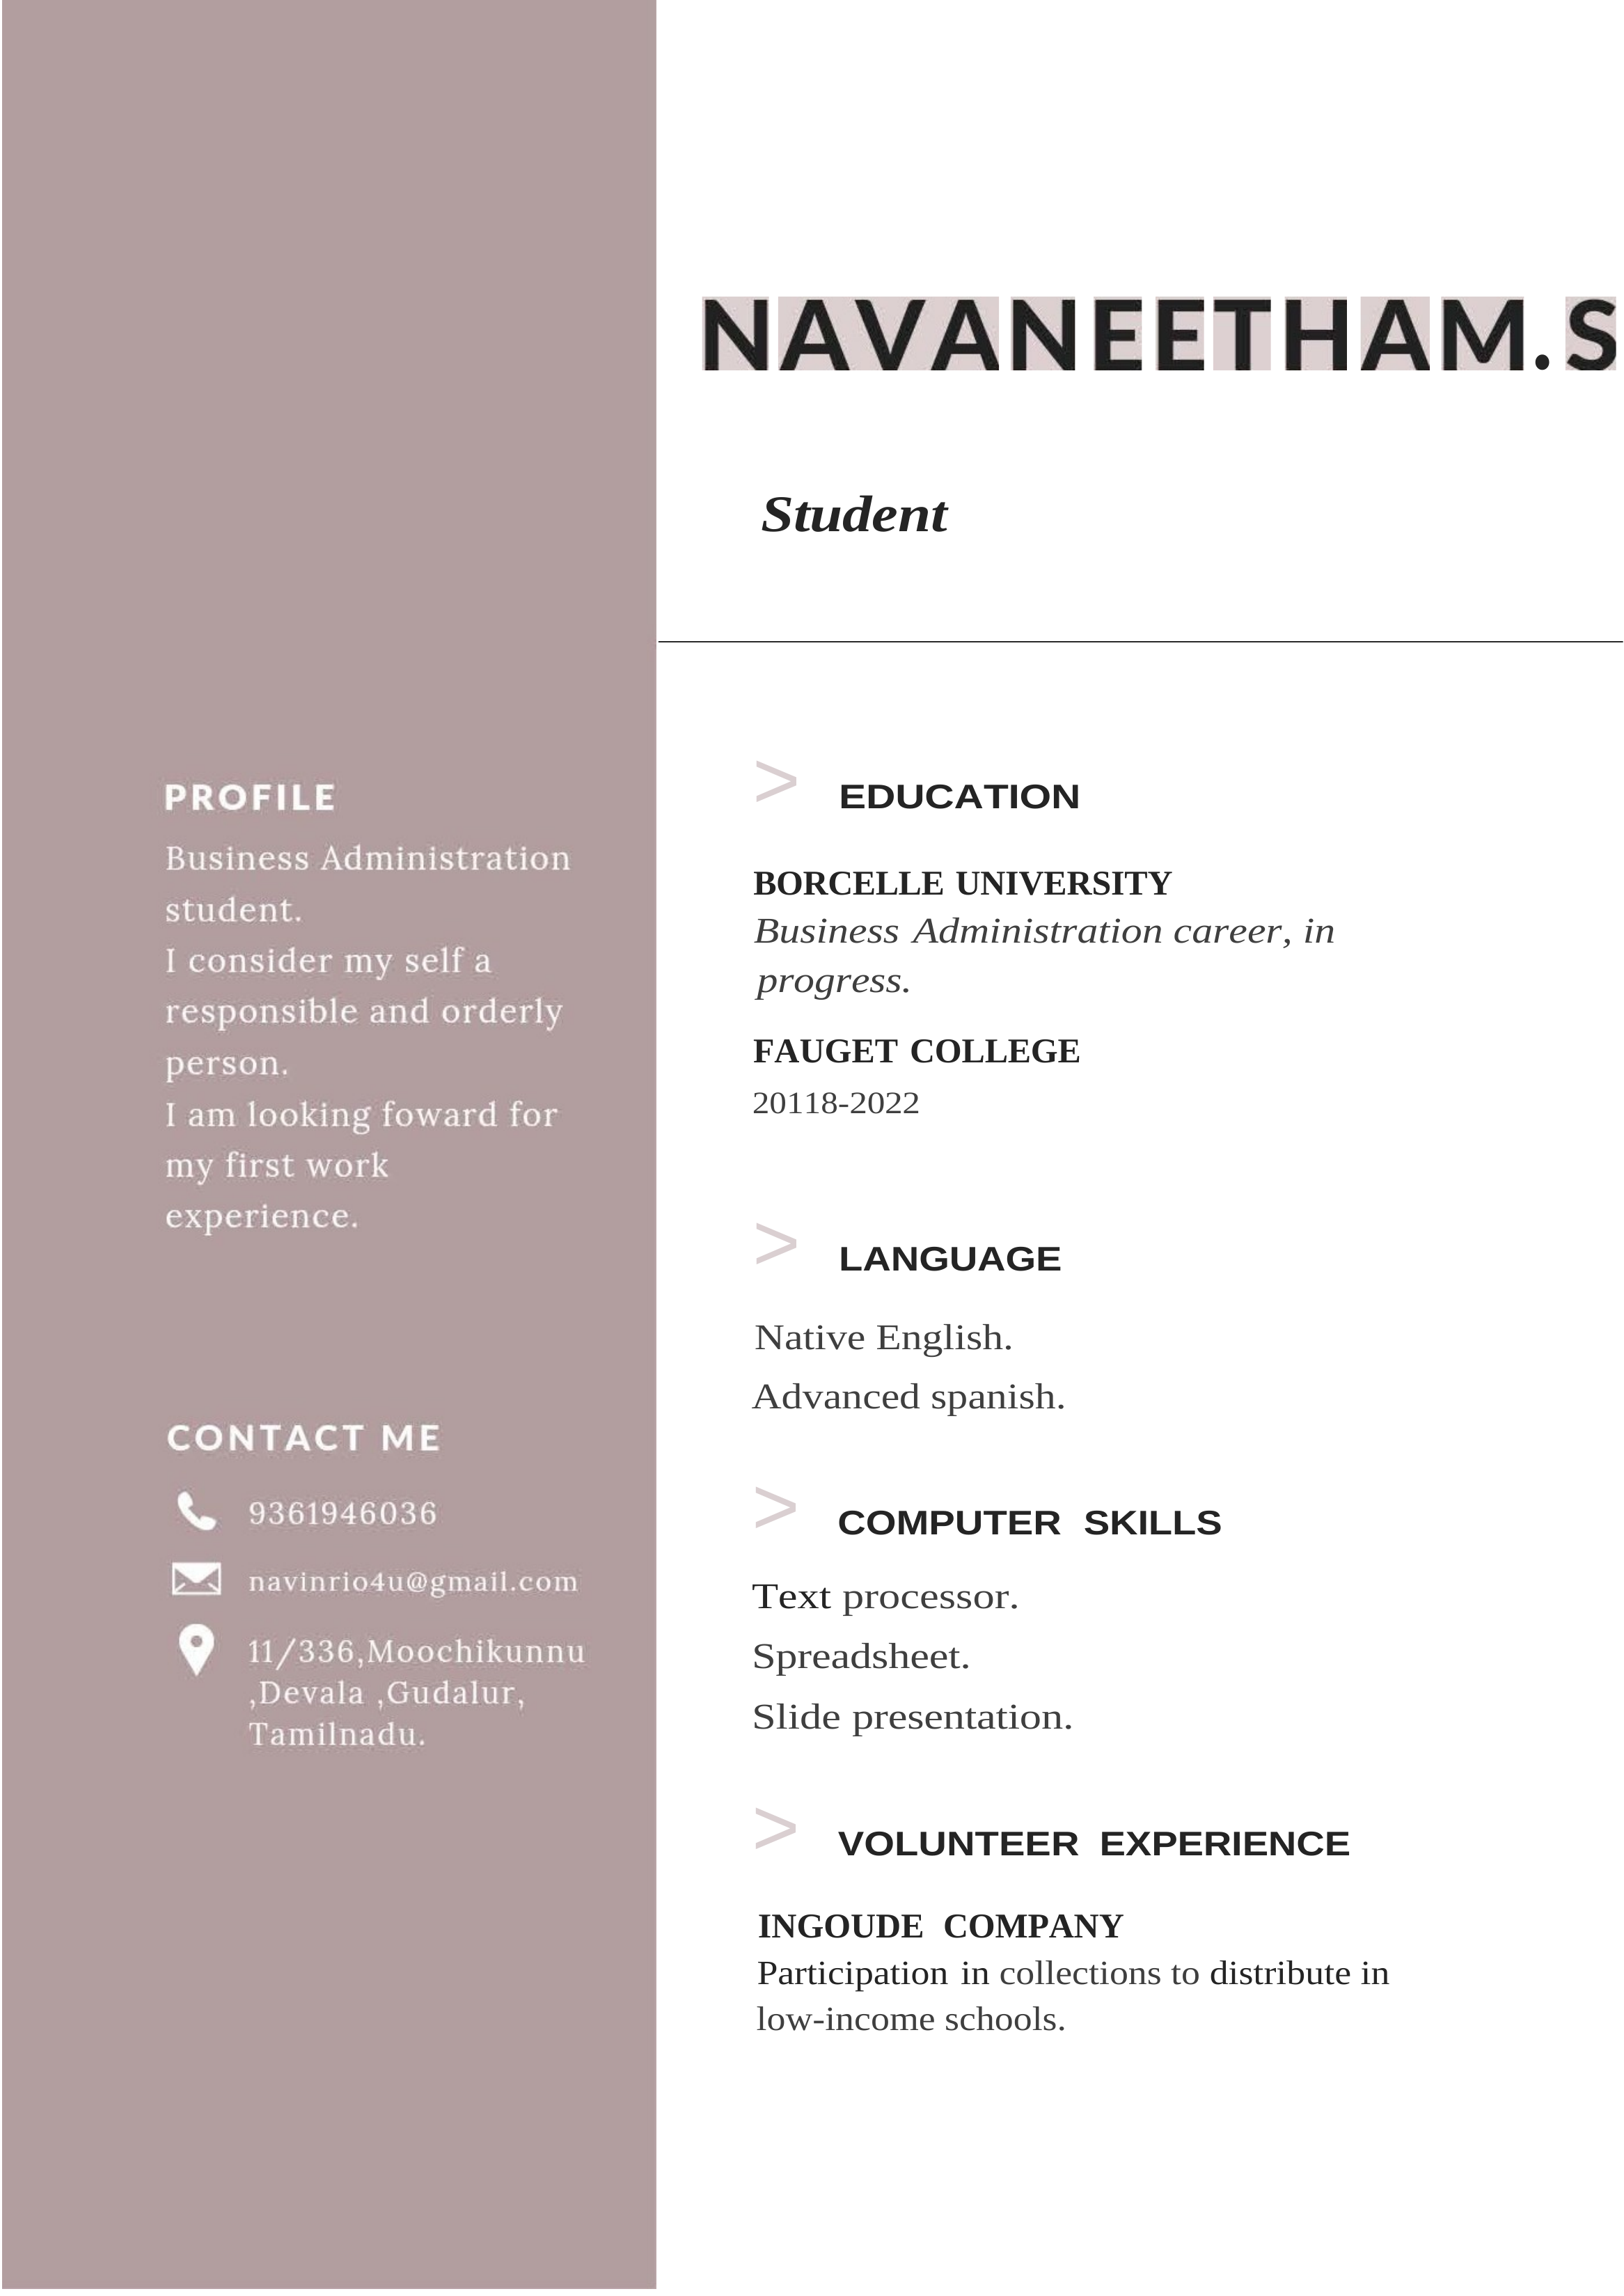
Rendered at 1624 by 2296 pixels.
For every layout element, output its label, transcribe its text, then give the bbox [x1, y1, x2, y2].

picture [1213, 297, 1271, 370]
text BORCELLE UNIVERSITY [753, 863, 1623, 902]
picture [1360, 297, 1430, 370]
text Native English. Advanced spanish. [751, 1316, 1181, 1417]
picture [2, 0, 656, 2289]
list COMPUTER SKILLS [752, 1458, 1623, 1552]
picture [1441, 297, 1524, 370]
picture [1094, 297, 1142, 370]
text • [235, 324, 1554, 398]
list EDUCATION [752, 732, 1623, 826]
text FAUGET COLLEGE [753, 1030, 1623, 1071]
text Text processor. Spreadsheet. [752, 1574, 1181, 1676]
title Student [761, 483, 1623, 542]
picture [1156, 297, 1204, 370]
text Slide presentation. [752, 1695, 1623, 1737]
list LANGUAGE [752, 1194, 1623, 1289]
text 20118-2022 [752, 1085, 1623, 1120]
picture [778, 297, 1000, 370]
text INGOUDE COMPANY [758, 1905, 1623, 1945]
picture [1010, 297, 1075, 370]
text Business Administration career, in progress. [754, 909, 1416, 1000]
list VOLUNTEER EXPERIENCE [752, 1779, 1623, 1873]
picture [702, 297, 769, 370]
picture [1284, 297, 1347, 370]
text Participation in collections to distribute in low-income schools. [756, 1953, 1416, 2038]
picture [1565, 297, 1616, 370]
